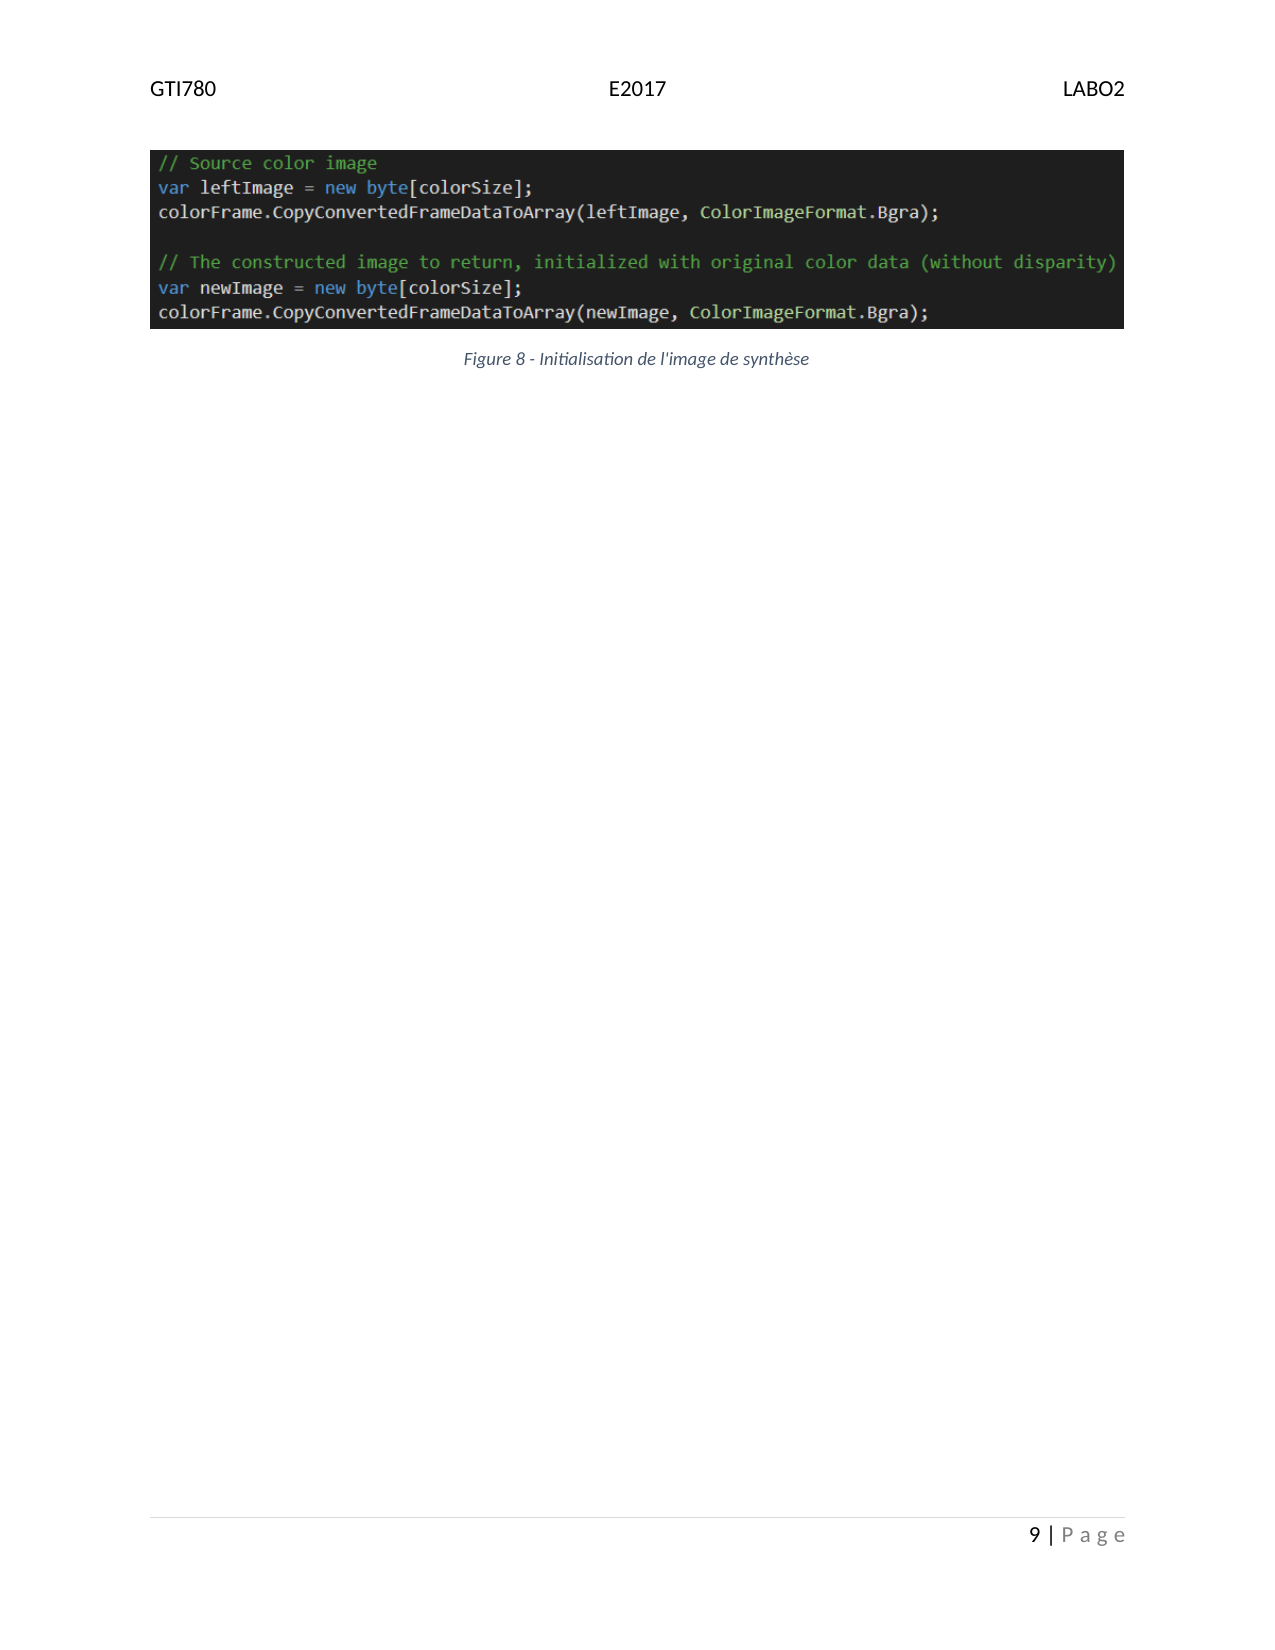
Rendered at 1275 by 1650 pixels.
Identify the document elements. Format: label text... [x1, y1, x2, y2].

picture [150, 150, 1124, 329]
text Figure 8 - Initialisation de l'image de synthèse [150, 348, 1125, 371]
